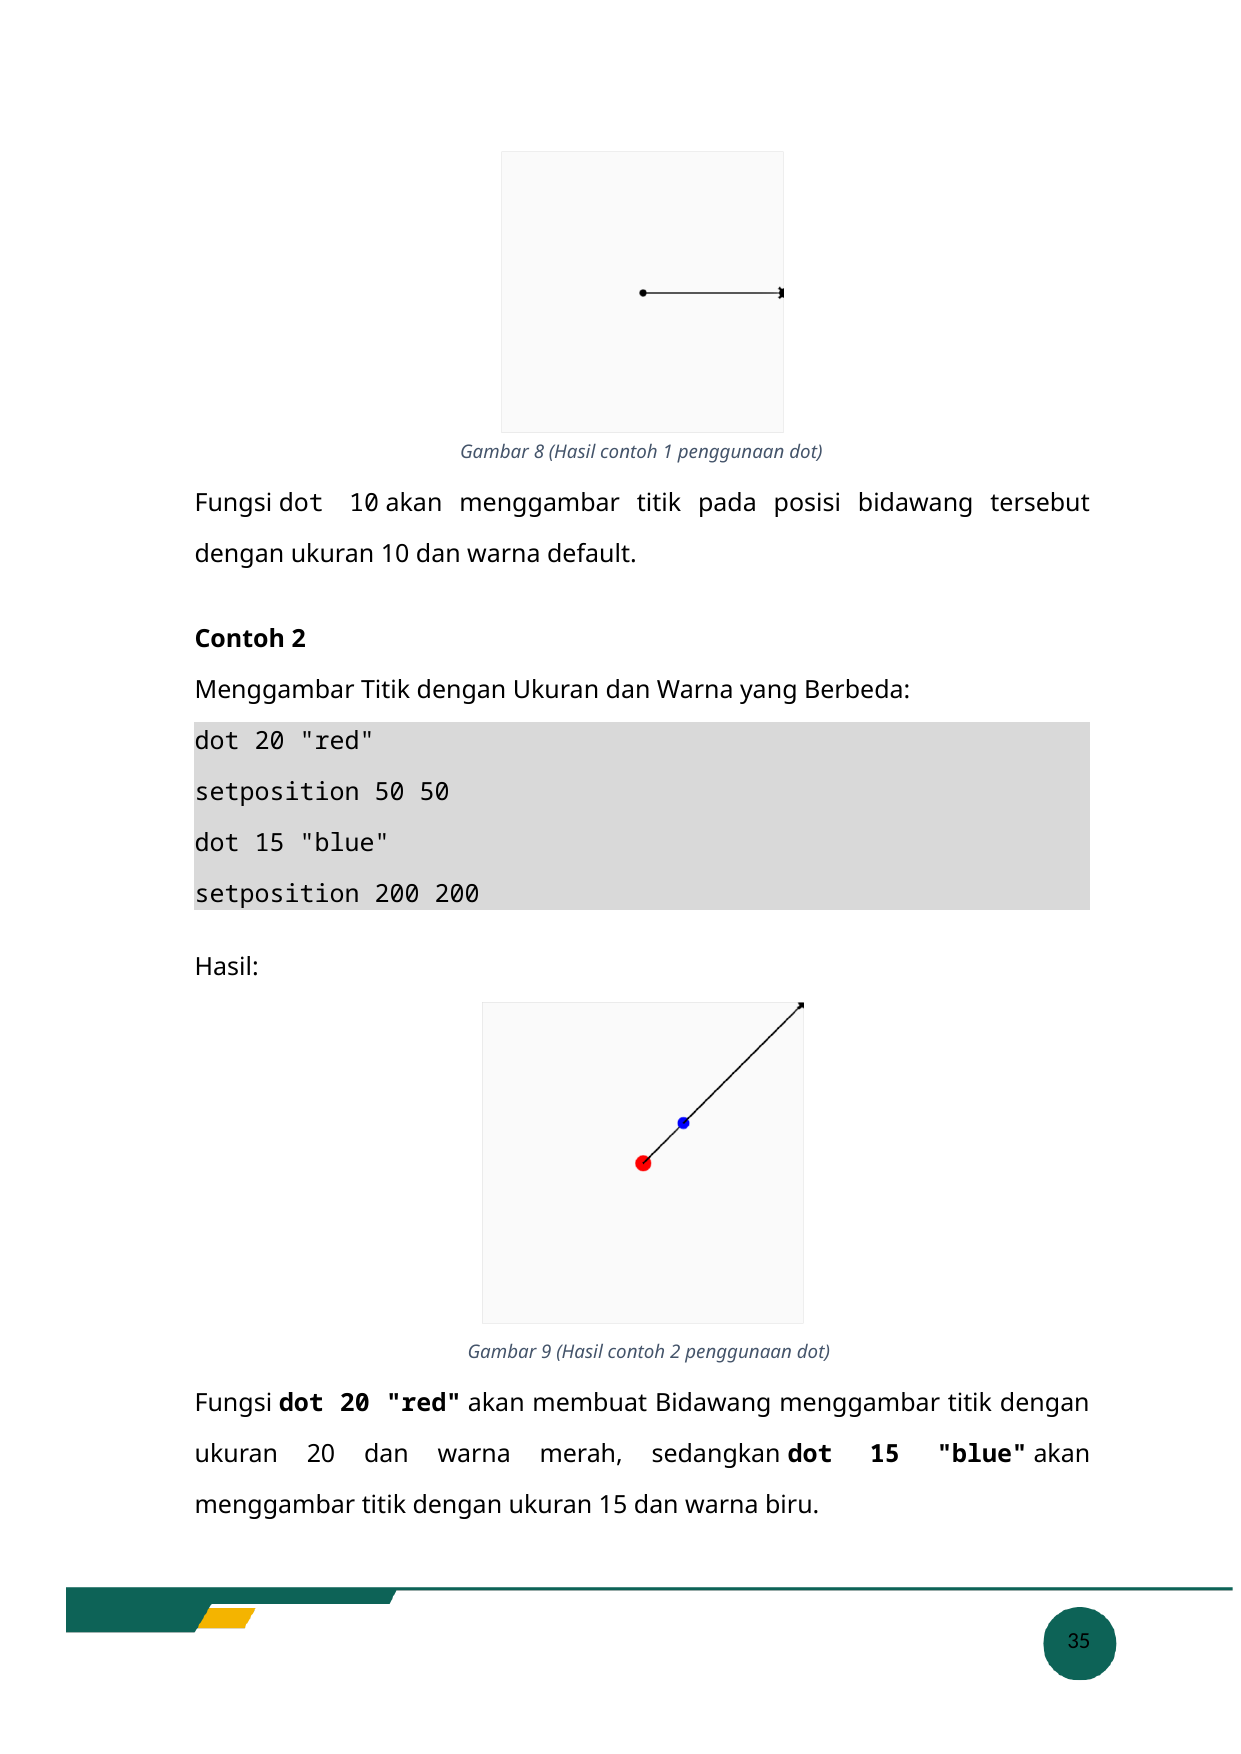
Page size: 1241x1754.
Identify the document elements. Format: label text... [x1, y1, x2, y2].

list Contoh 2 [194, 620, 1090, 654]
list Fungsi dot 10 akan menggambar titik pada posisi bidawang tersebut dengan ukuran 10 dan warna default. [194, 484, 1090, 569]
list setposition 50 50 [194, 773, 1090, 808]
picture [499, 150, 786, 434]
list Fungsi dot 20 "red" akan membuat Bidawang menggambar titik dengan ukuran 20 dan warna merah, sedangkan dot 15 "blue" akan menggambar titik dengan ukuran 15 dan warna biru. [194, 1385, 1090, 1521]
list dot 15 "blue" [194, 824, 1090, 859]
list Hasil: [194, 949, 1090, 983]
picture [66, 1578, 1233, 1708]
picture [480, 1000, 805, 1325]
list setposition 200 200 [194, 876, 1090, 910]
list dot 20 "red" [194, 722, 1090, 757]
list Menggambar Titik dengan Ukuran dan Warna yang Berbeda: [194, 671, 1090, 706]
